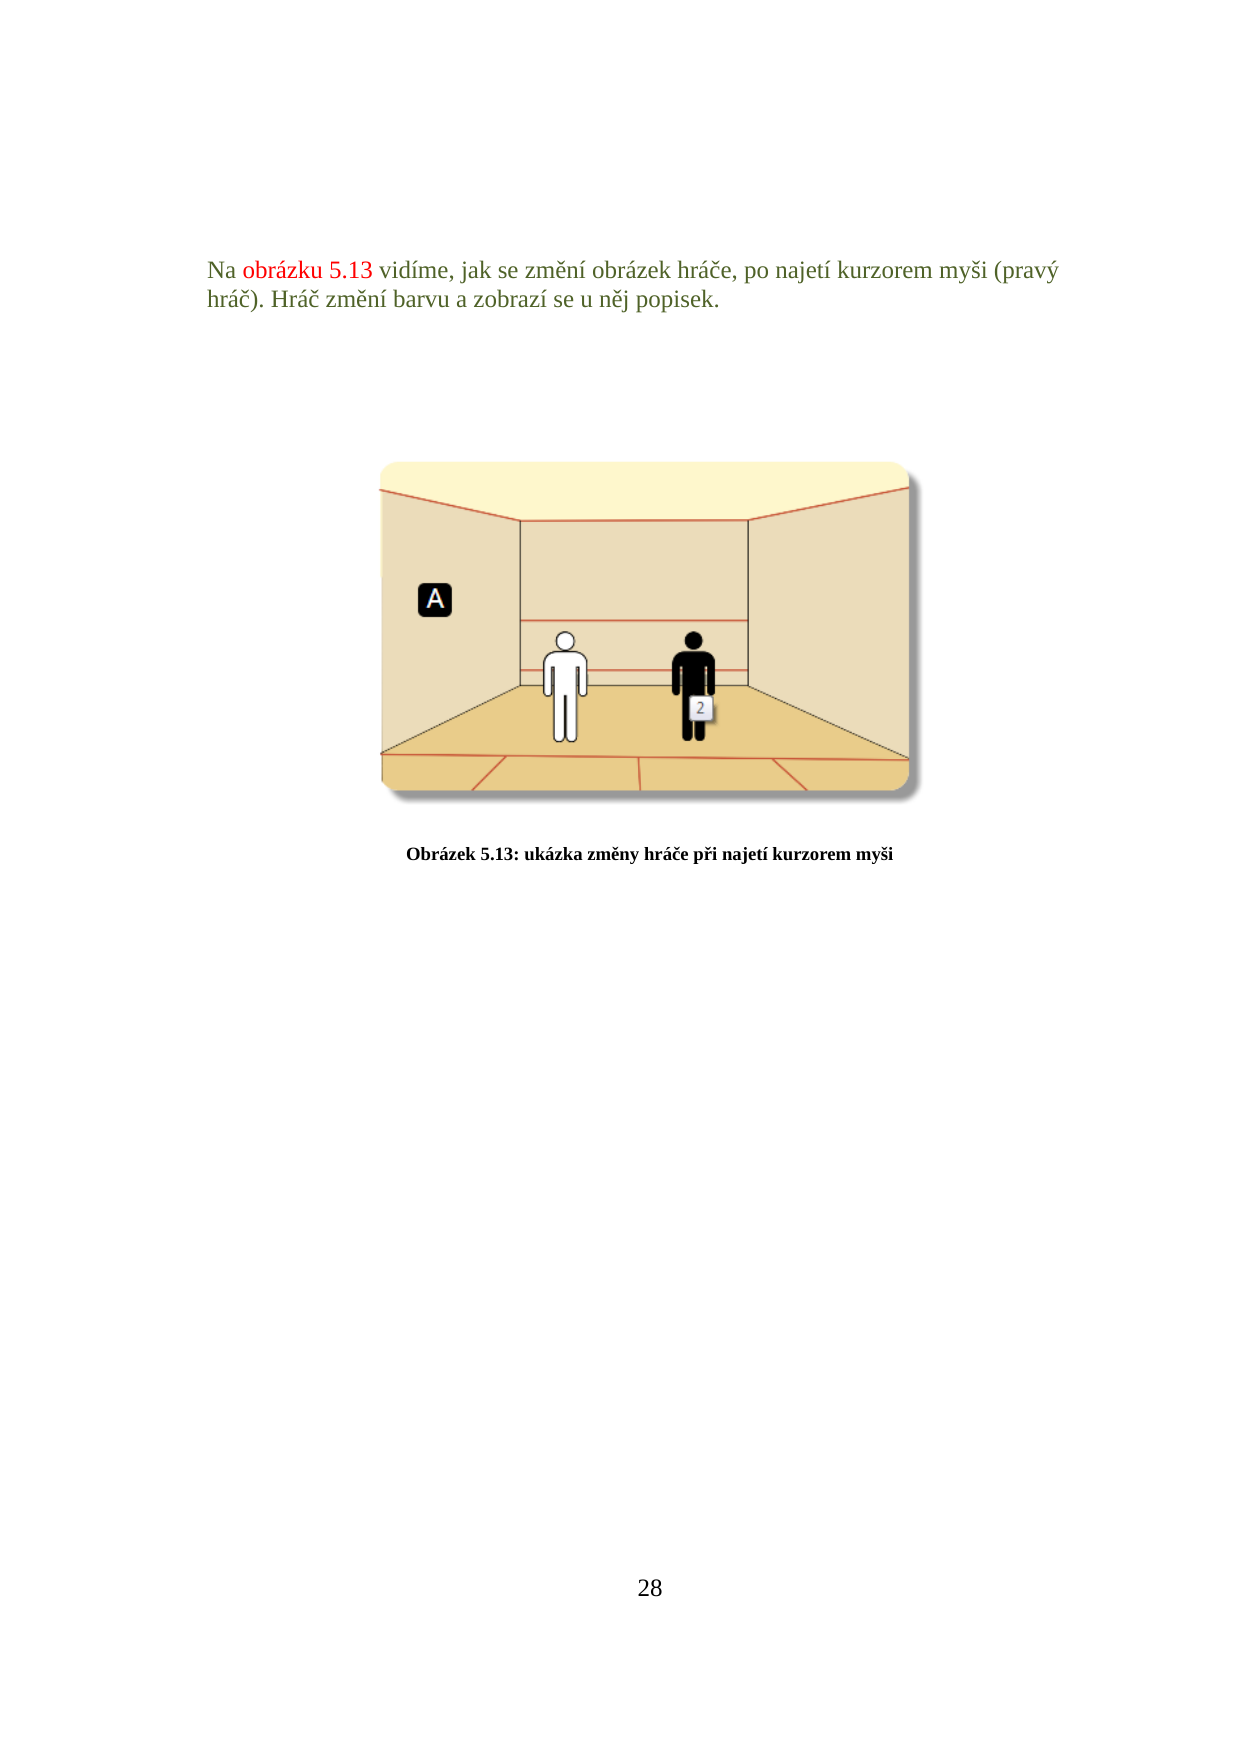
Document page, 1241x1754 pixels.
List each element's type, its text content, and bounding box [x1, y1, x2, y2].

text Na obrázku 5.13 vidíme, jak se změní obrázek hráče, po najetí kurzorem myši (pravý hráč). Hráč změní barvu a zobrazí se u něj popisek. [207, 255, 1092, 313]
text Obrázek 5.13: ukázka změny hráče při najetí kurzorem myši [207, 842, 1092, 864]
picture [370, 445, 929, 818]
